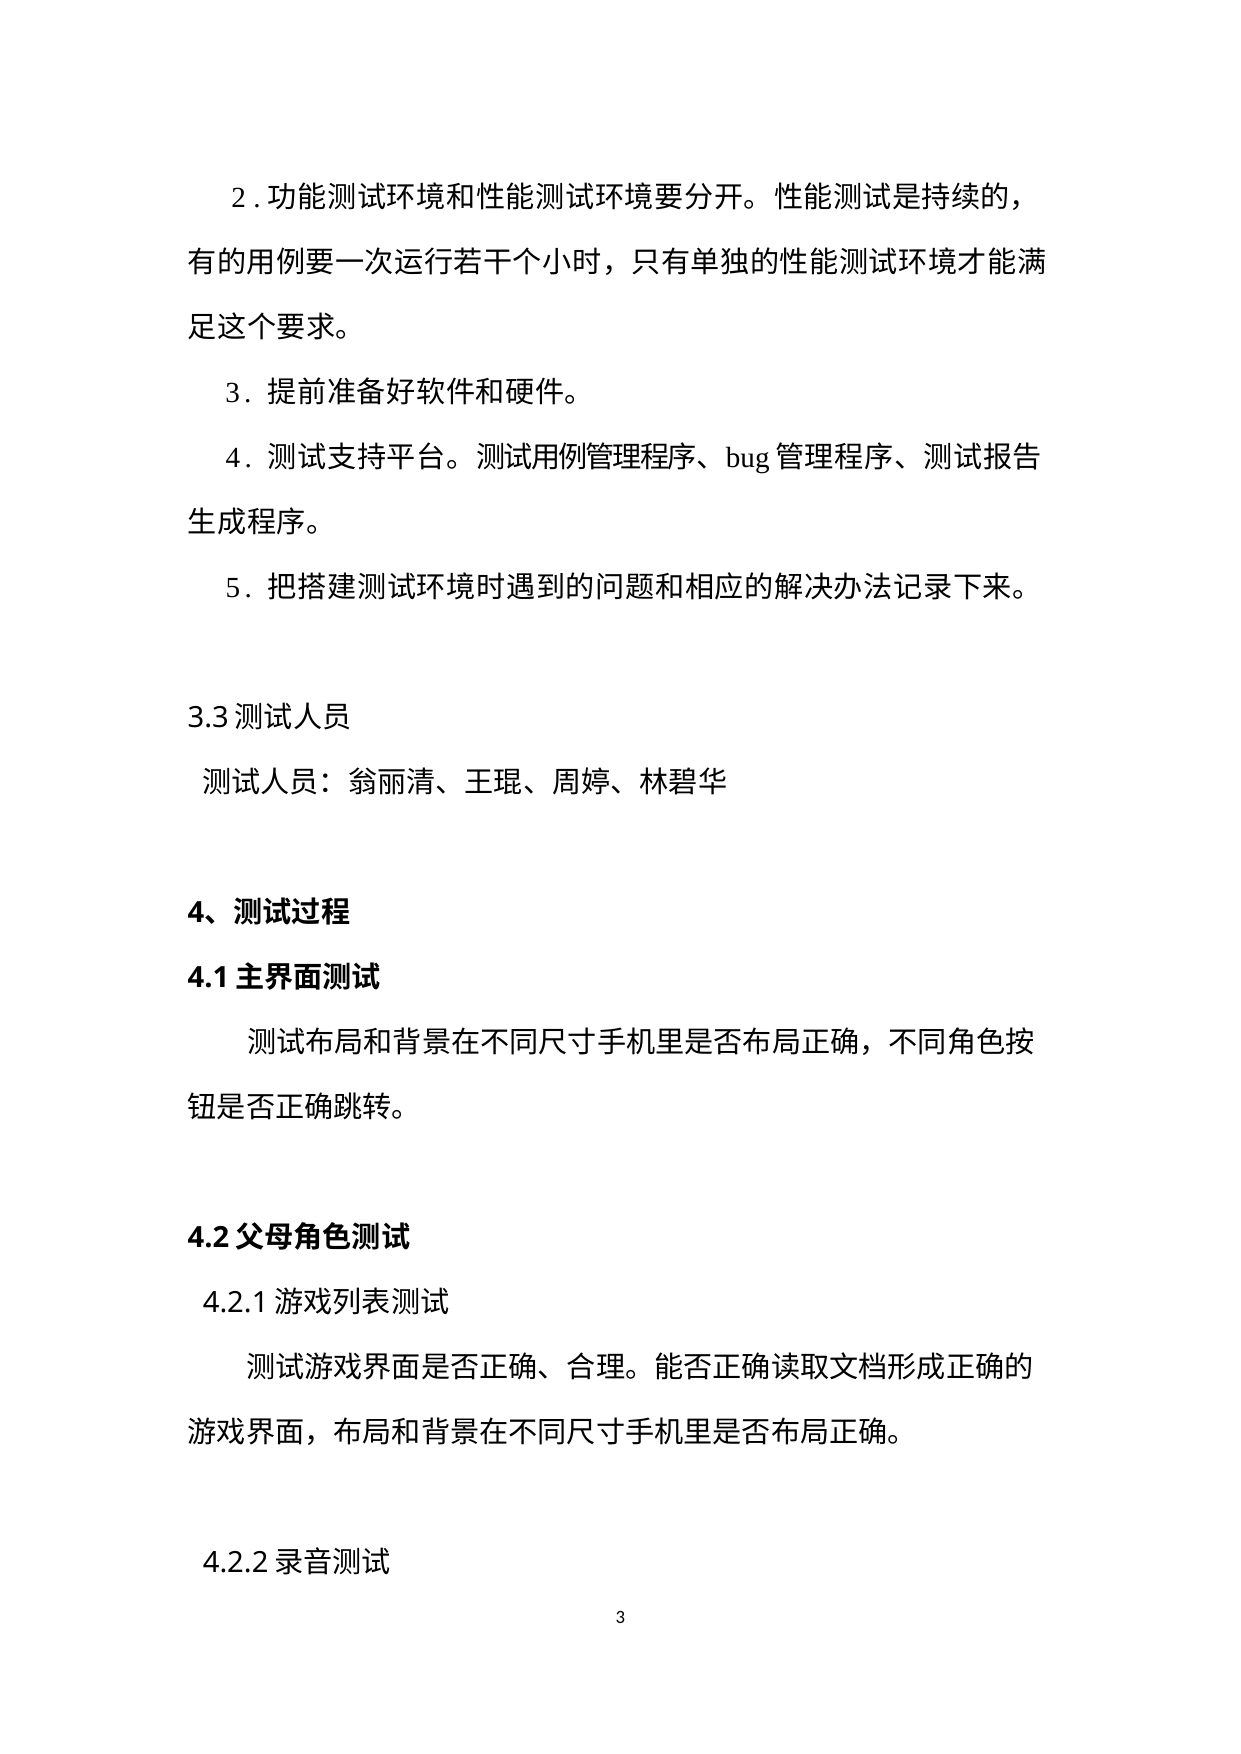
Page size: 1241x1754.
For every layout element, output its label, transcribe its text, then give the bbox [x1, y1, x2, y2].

text 4.2.1游戏列表测试 [187, 1267, 1053, 1332]
text 3.3测试人员 [187, 682, 1053, 747]
text 4.2.2录音测试 [187, 1527, 1053, 1592]
text 4、测试过程 [187, 877, 1053, 942]
text 4.2父母角色测试 [187, 1202, 1053, 1267]
text 测试布局和背景在不同尺寸手机里是否布局正确，不同角色按钮是否正确跳转。 [187, 1007, 1053, 1137]
text 4.1主界面测试 [187, 942, 1053, 1007]
text 2 . 功能测试环境和性能测试环境要分开。性能测试是持续的，有的用例要一次运行若干个小时，只有单独的性能测试环境才能满足这个要求。 [187, 162, 1053, 357]
text 4. 测试支持平台。测试用例管理程序、bug管理程序、测试报告生成程序。 [187, 422, 1053, 552]
text 测试人员：翁丽清、王琨、周婷、林碧华 [187, 747, 1053, 812]
text 5. 把搭建测试环境时遇到的问题和相应的解决办法记录下来。 [187, 552, 1053, 617]
text 测试游戏界面是否正确、合理。能否正确读取文档形成正确的游戏界面，布局和背景在不同尺寸手机里是否布局正确。 [187, 1332, 1053, 1462]
text 3. 提前准备好软件和硬件。 [187, 357, 1053, 422]
